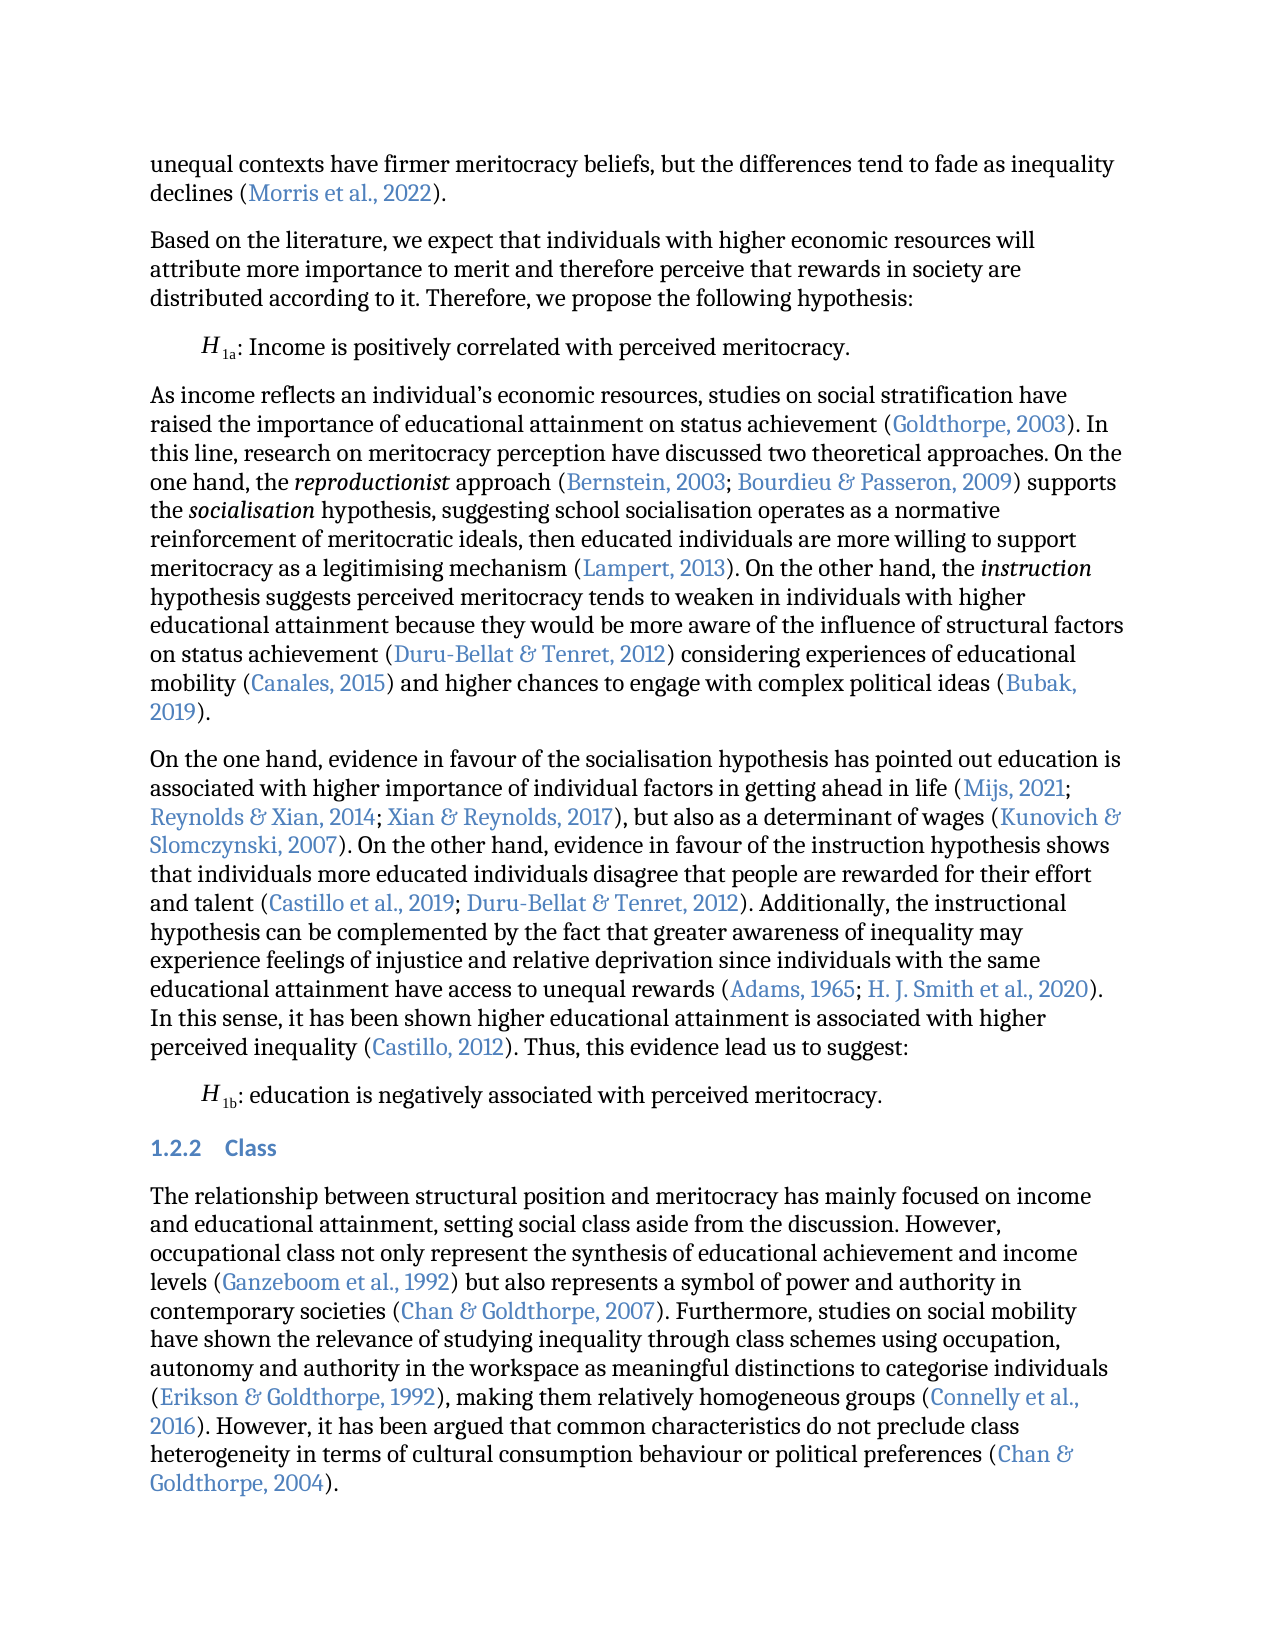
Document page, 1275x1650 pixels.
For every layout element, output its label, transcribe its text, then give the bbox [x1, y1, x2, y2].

text As income reflects an individual’s economic resources, studies on social stratification have raised the importance of educational attainment on status achievement (Goldthorpe, 2003). In this line, research on meritocracy perception have discussed two theoretical approaches. On the one hand, the reproductionist approach (Bernstein, 2003; Bourdieu & Passeron, 2009) supports the socialisation hypothesis, suggesting school socialisation operates as a normative reinforcement of meritocratic ideals, then educated individuals are more willing to support meritocracy as a legitimising mechanism (Lampert, 2013). On the other hand, the instruction hypothesis suggests perceived meritocracy tends to weaken in individuals with higher educational attainment because they would be more aware of the influence of structural factors on status achievement (Duru-Bellat & Tenret, 2012) considering experiences of educational mobility (Canales, 2015) and higher chances to engage with complex political ideas (Bubak, 2019). [150, 381, 1125, 726]
text The relationship between structural position and meritocracy has mainly focused on income and educational attainment, setting social class aside from the discussion. However, occupational class not only represent the synthesis of educational achievement and income levels (Ganzeboom et al., 1992) but also represents a symbol of power and authority in contemporary societies (Chan & Goldthorpe, 2007). Furthermore, studies on social mobility have shown the relevance of studying inequality through class schemes using occupation, autonomy and authority in the workspace as meaningful distinctions to categorise individuals (Erikson & Goldthorpe, 1992), making them relatively homogeneous groups (Connelly et al., 2016). However, it has been argued that common characteristics do not preclude class heterogeneity in terms of cultural consumption behaviour or political preferences (Chan & Goldthorpe, 2004). [150, 1182, 1125, 1498]
text Based on the literature, we expect that individuals with higher economic resources will attribute more importance to merit and therefore perceive that rewards in society are distributed according to it. Therefore, we propose the following hypothesis: [150, 226, 1125, 312]
text : education is negatively associated with perceived meritocracy. [200, 1080, 1075, 1111]
text On the one hand, evidence in favour of the socialisation hypothesis has pointed out education is associated with higher importance of individual factors in getting ahead in life (Mijs, 2021; Reynolds & Xian, 2014; Xian & Reynolds, 2017), but also as a determinant of wages (Kunovich & Slomczynski, 2007). On the other hand, evidence in favour of the instruction hypothesis shows that individuals more educated individuals disagree that people are rewarded for their effort and talent (Castillo et al., 2019; Duru-Bellat & Tenret, 2012). Additionally, the instructional hypothesis can be complemented by the fact that greater awareness of inequality may experience feelings of injustice and relative deprivation since individuals with the same educational attainment have access to unequal rewards (Adams, 1965; H. J. Smith et al., 2020). In this sense, it has been shown higher educational attainment is associated with higher perceived inequality (Castillo, 2012). Thus, this evidence lead us to suggest: [150, 745, 1125, 1061]
text : Income is positively correlated with perceived meritocracy. [200, 331, 1075, 363]
subtitle 1.2.2 Class [150, 1132, 1125, 1163]
